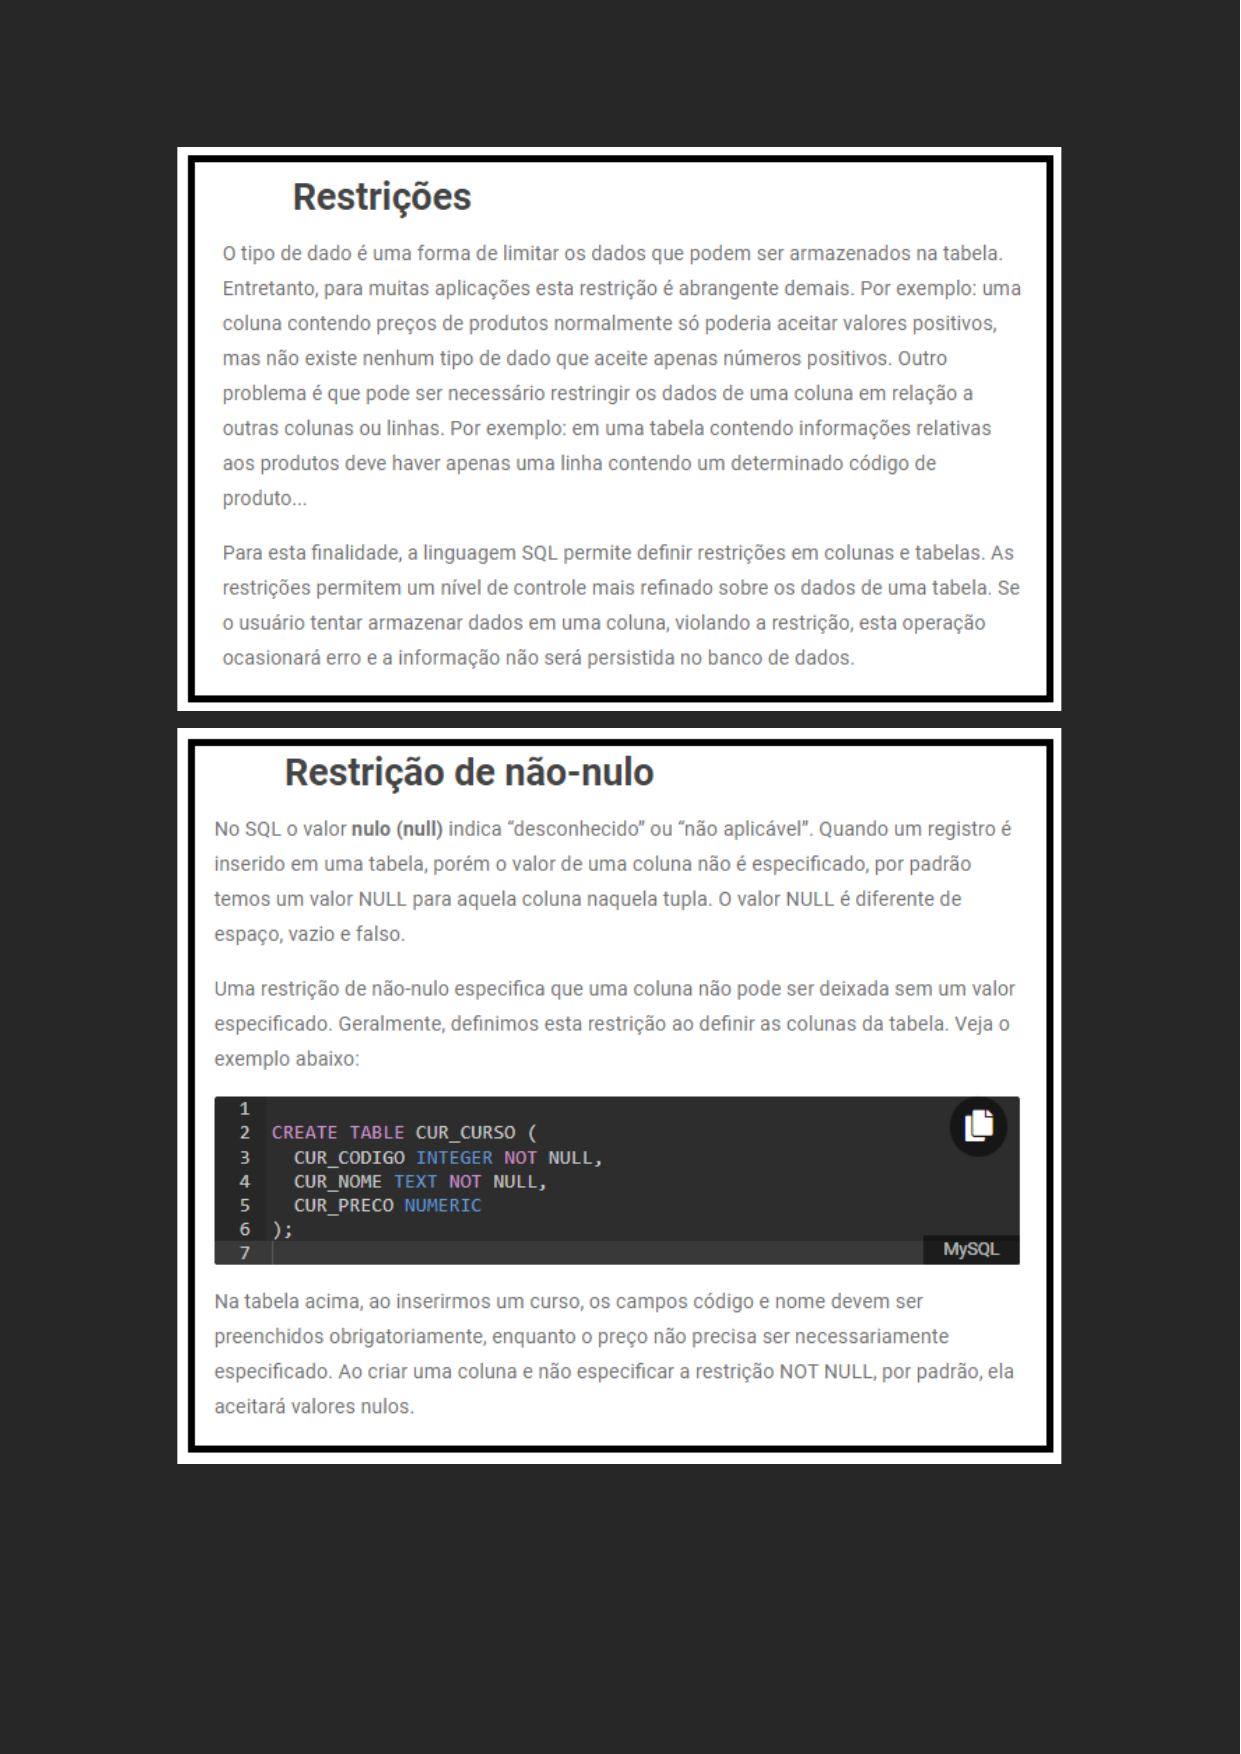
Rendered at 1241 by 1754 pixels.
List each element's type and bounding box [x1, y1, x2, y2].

picture [177, 147, 1062, 711]
picture [177, 728, 1062, 1464]
